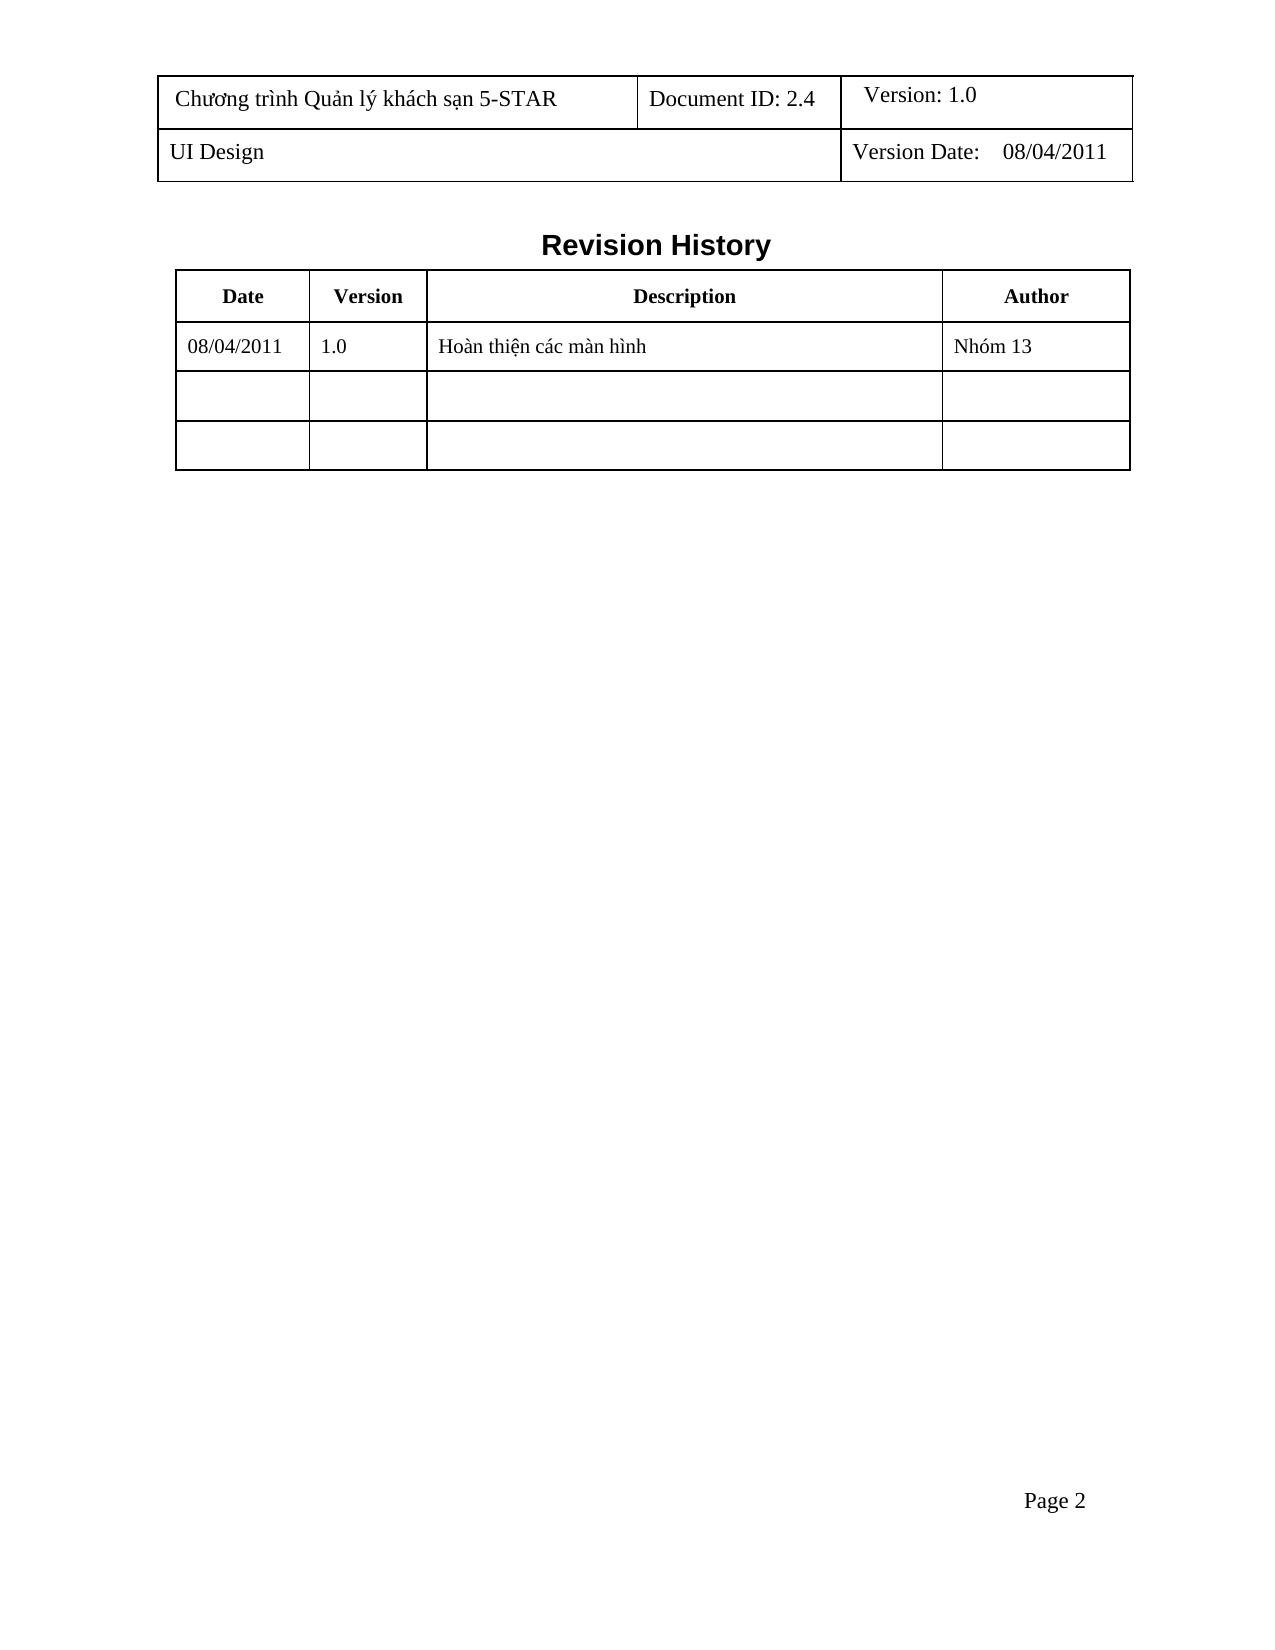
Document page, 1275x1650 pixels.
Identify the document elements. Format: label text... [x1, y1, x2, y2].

table_cell 1.0 [310, 323, 426, 370]
table_cell [310, 372, 426, 420]
table_header Version [310, 271, 426, 321]
table_cell 08/04/2011 [177, 323, 309, 370]
table_header Description [428, 271, 942, 321]
table_cell Nhóm 13 [943, 323, 1129, 370]
table_cell Hoàn thiện các màn hình [428, 323, 942, 370]
table_cell [943, 372, 1129, 420]
table_cell [177, 372, 309, 420]
table_cell [310, 422, 426, 469]
table_cell [428, 372, 942, 420]
table_cell [943, 422, 1129, 469]
table_cell [177, 422, 309, 469]
table_header Author [943, 271, 1129, 321]
title Revision History [187, 227, 1125, 261]
table_cell [428, 422, 942, 469]
table_header Date [177, 271, 309, 321]
